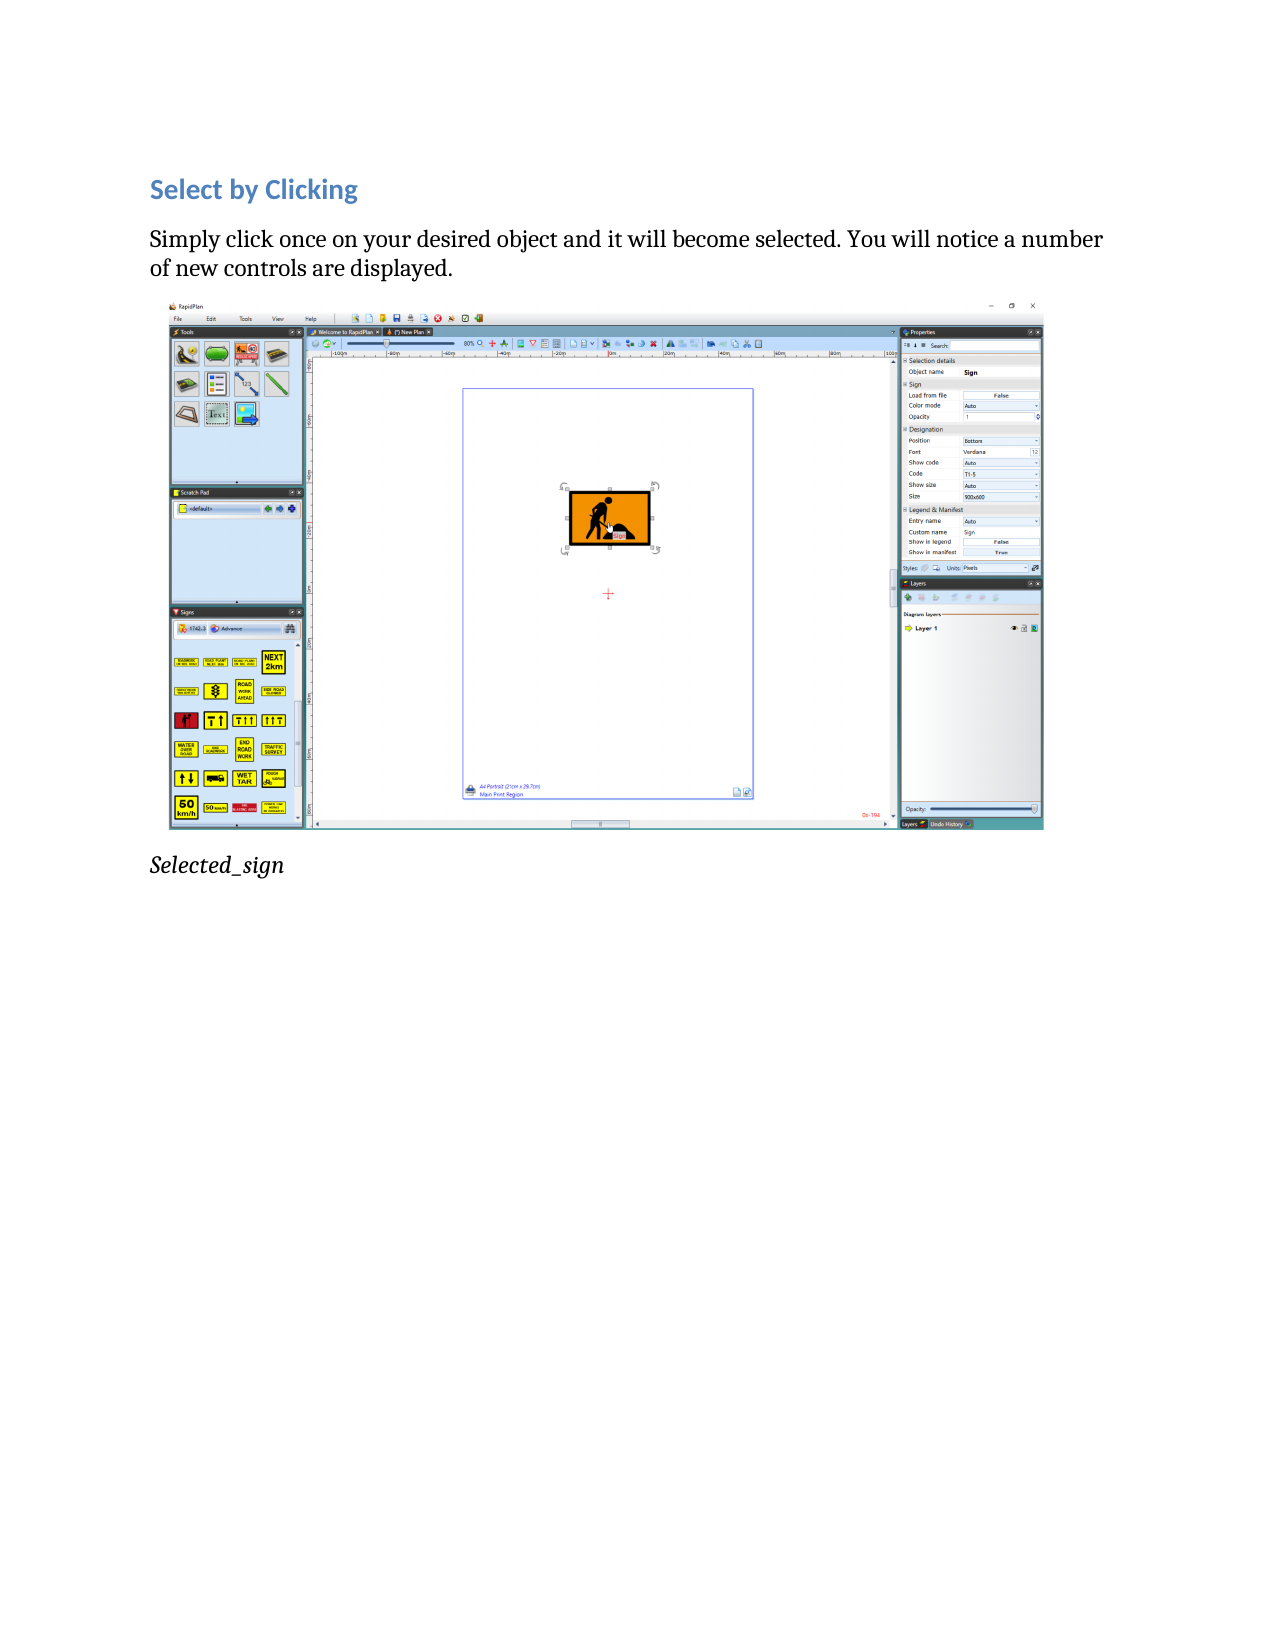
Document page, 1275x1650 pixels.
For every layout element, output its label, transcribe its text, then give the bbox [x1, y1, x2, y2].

picture [168, 301, 1044, 830]
text Selected_sign [150, 851, 1125, 879]
subtitle Select by Clicking [150, 171, 1125, 206]
text Simply click once on your desired object and it will become selected. You will notice a number of new controls are displayed. [150, 225, 1125, 283]
